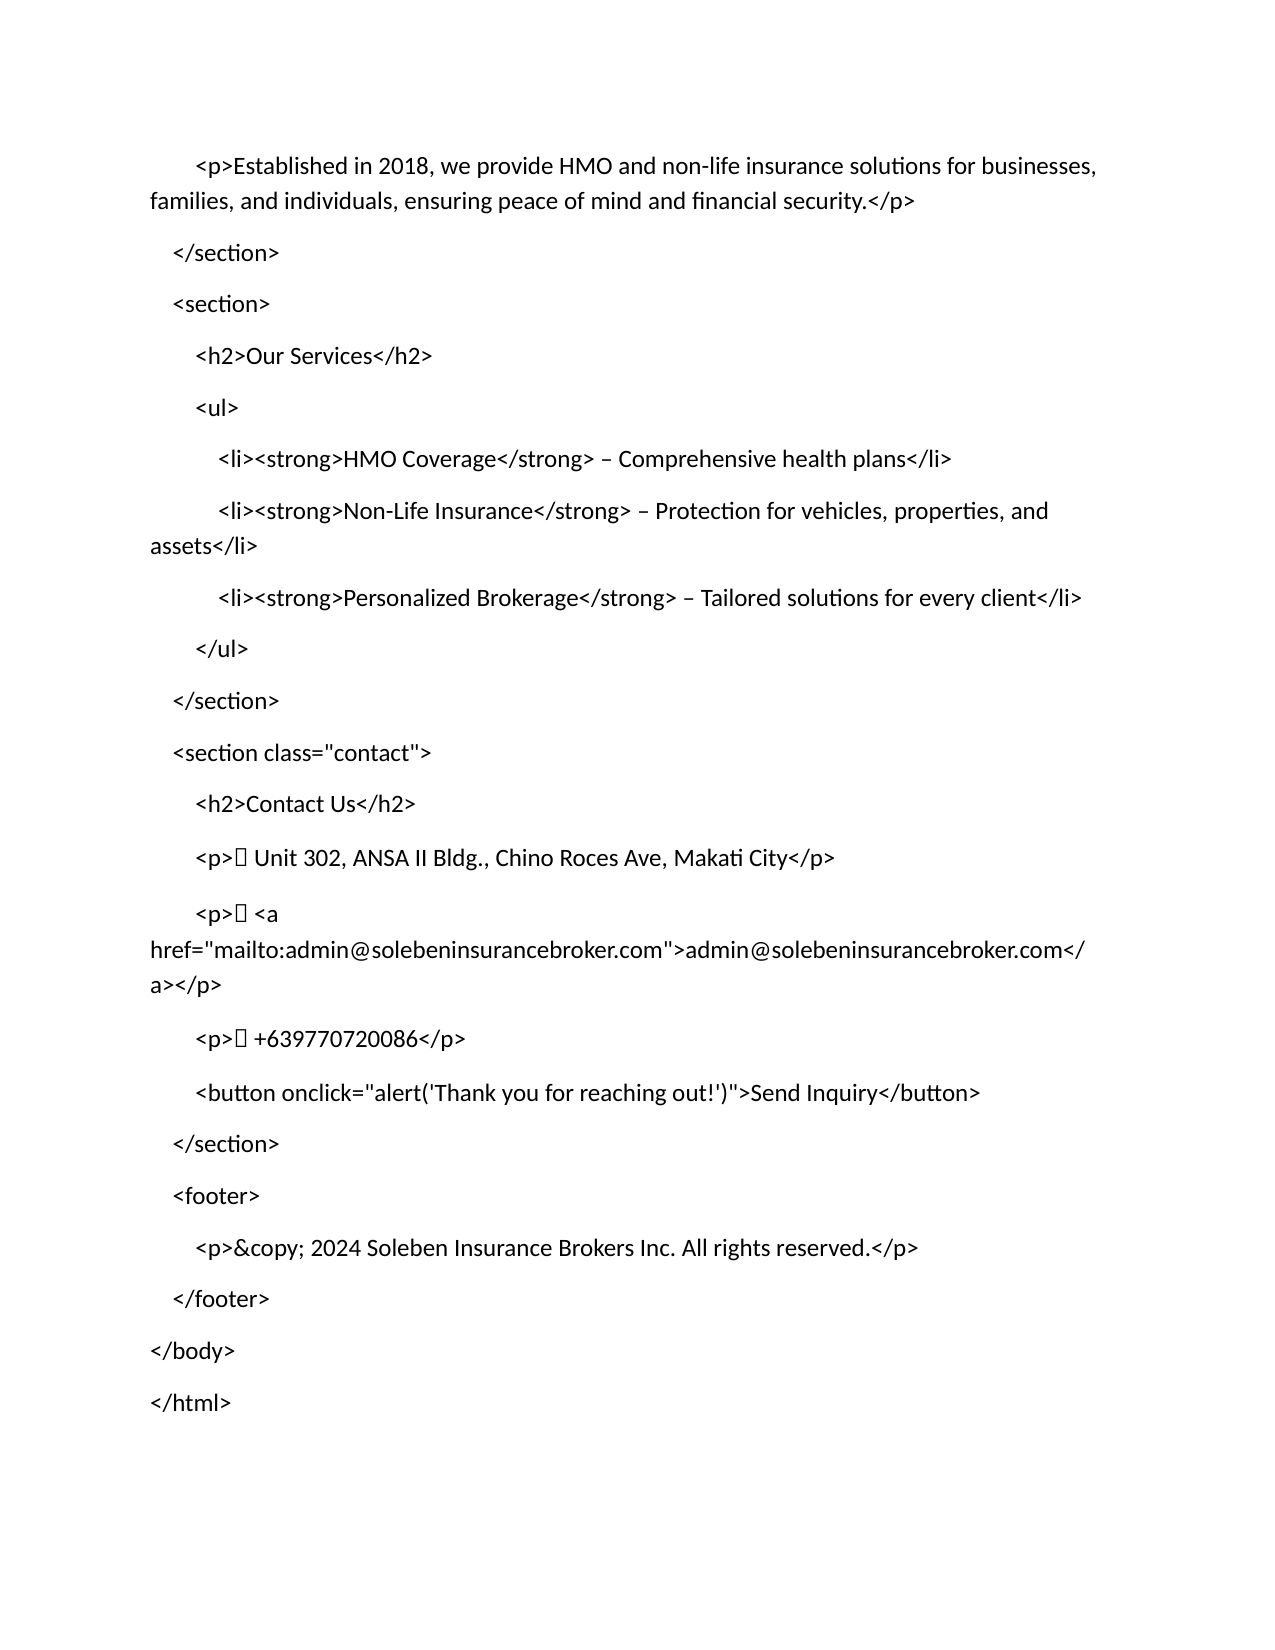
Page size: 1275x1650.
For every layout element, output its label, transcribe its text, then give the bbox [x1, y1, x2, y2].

text </body> [150, 1335, 1125, 1366]
text <button onclick="alert('Thank you for reaching out!')">Send Inquiry</button> [150, 1077, 1125, 1107]
text <li><strong>Personalized Brokerage</strong> – Tailored solutions for every client</li> [150, 582, 1125, 612]
text <li><strong>Non-Life Insurance</strong> – Protection for vehicles, properties, and assets</li> [150, 495, 1125, 561]
text </html> [150, 1387, 1125, 1417]
text </section> [150, 1128, 1125, 1159]
text <section> [150, 288, 1125, 319]
text <p>&copy; 2024 Soleben Insurance Brokers Inc. All rights reserved.</p> [150, 1232, 1125, 1262]
text <ul> [150, 392, 1125, 422]
text <p>📞 +639770720086</p> [150, 1021, 1125, 1055]
text </ul> [150, 633, 1125, 664]
text <p>📍 Unit 302, ANSA II Bldg., Chino Roces Ave, Makati City</p> [150, 840, 1125, 874]
text </footer> [150, 1283, 1125, 1314]
text <h2>Contact Us</h2> [150, 788, 1125, 819]
text <section class="contact"> [150, 737, 1125, 767]
text </section> [150, 237, 1125, 267]
text <li><strong>HMO Coverage</strong> – Comprehensive health plans</li> [150, 443, 1125, 474]
text <footer> [150, 1180, 1125, 1211]
text <p>Established in 2018, we provide HMO and non-life insurance solutions for businesses, families, and individuals, ensuring peace of mind and financial security.</p> [150, 150, 1125, 216]
text <p>📧 <a href="mailto:admin@solebeninsurancebroker.com">admin@solebeninsurancebroker.com</a></p> [150, 896, 1125, 1000]
text <h2>Our Services</h2> [150, 340, 1125, 371]
text </section> [150, 685, 1125, 716]
